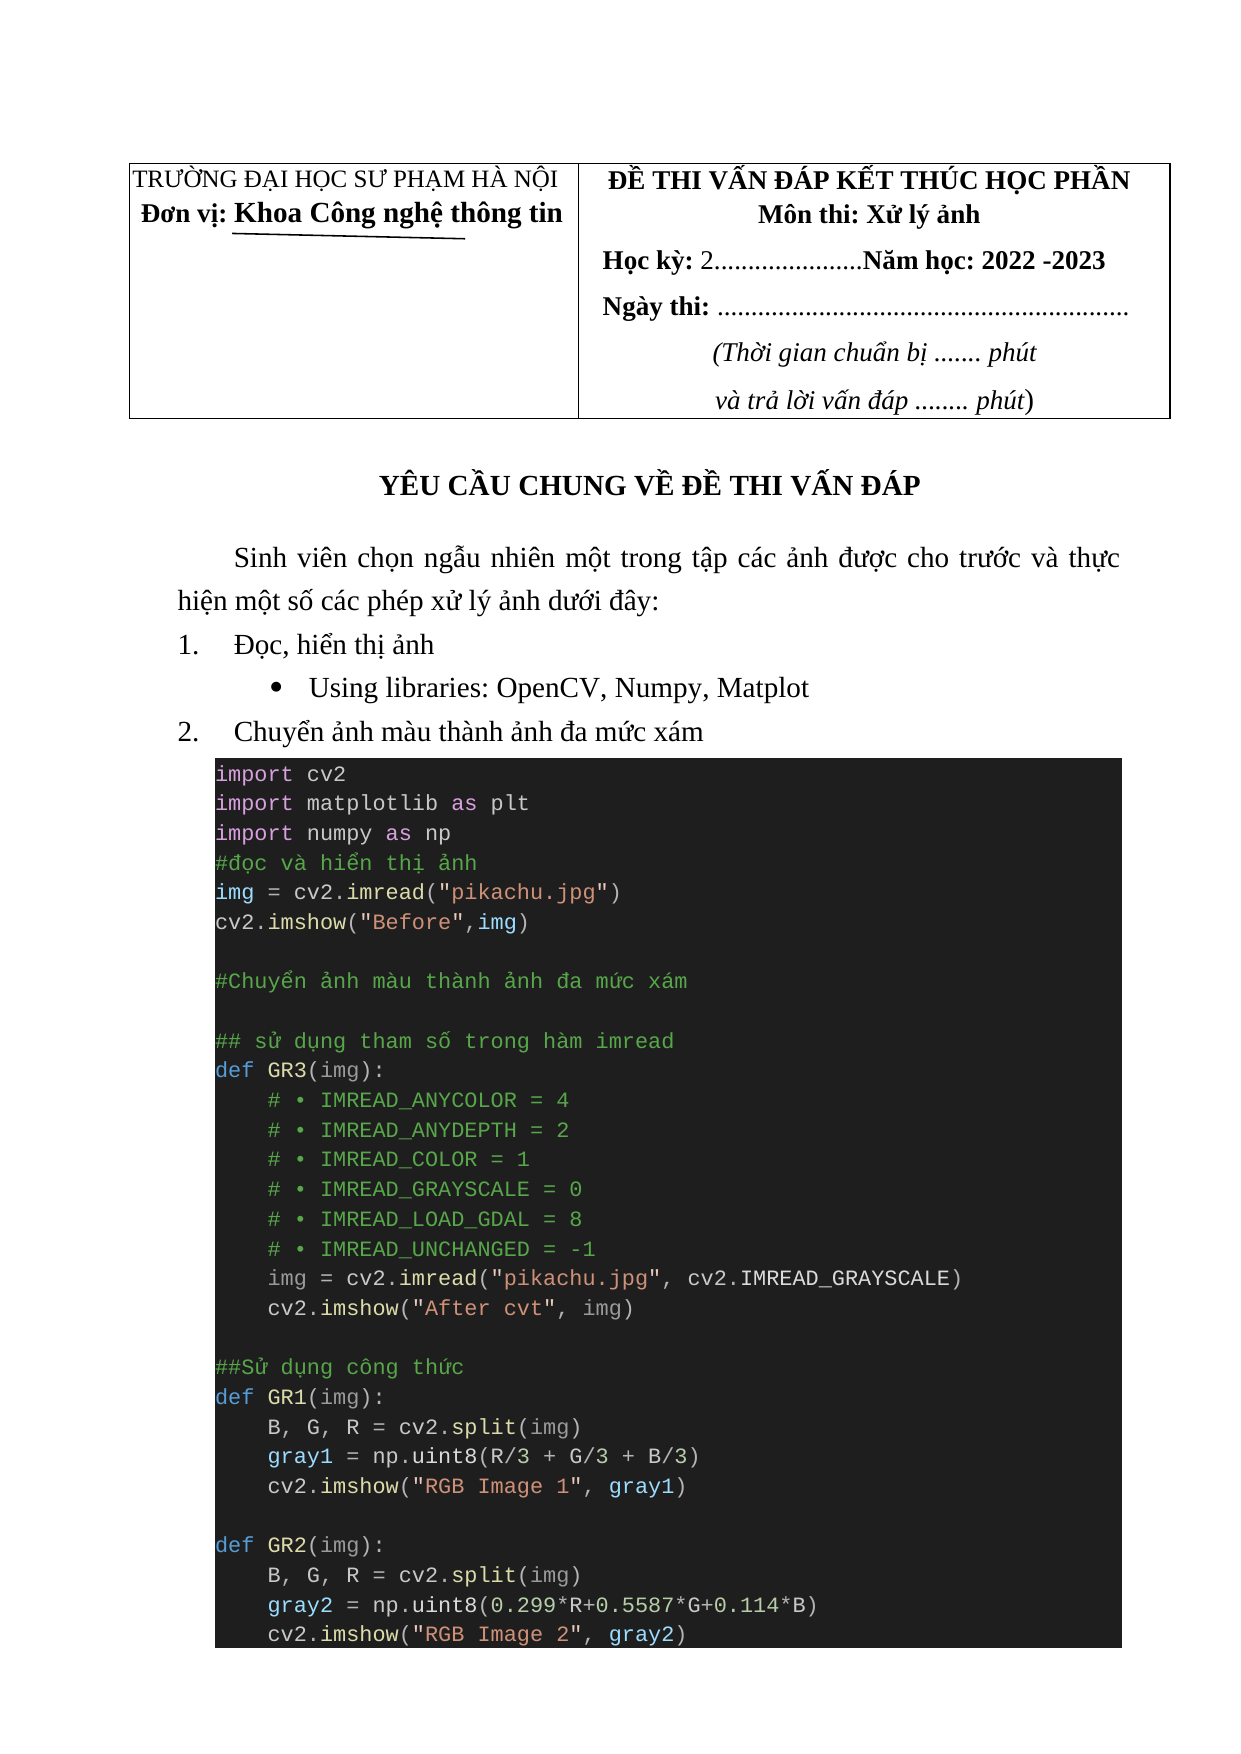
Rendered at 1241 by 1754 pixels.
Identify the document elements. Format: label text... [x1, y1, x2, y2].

text # • IMREAD_LOAD_GDAL = 8 [215, 1203, 1122, 1233]
text #Chuyển ảnh màu thành ảnh đa mức xám [215, 966, 1122, 995]
text cv2.imshow("Before",img) [215, 906, 1122, 936]
table_header TRƯỜNG ĐẠI HỌC SƯ PHẠM HÀ NỘI Đơn vị: Khoa Công nghệ thông tin [130, 164, 578, 418]
list Chuyển ảnh màu thành ảnh đa mức xám [177, 714, 1122, 748]
text cv2.imshow("After cvt", img) [215, 1292, 1122, 1322]
text gray1 = np.uint8(R/3 + G/3 + B/3) [215, 1441, 1122, 1470]
text import cv2 [215, 758, 1122, 787]
text # • IMREAD_ANYCOLOR = 4 [215, 1084, 1122, 1114]
list Using libraries: OpenCV, Numpy, Matplot [271, 671, 1122, 704]
list Đọc, hiển thị ảnh [177, 627, 1122, 661]
text def GR1(img): [215, 1381, 1122, 1411]
text img = cv2.imread("pikachu.jpg", cv2.IMREAD_GRAYSCALE) [215, 1262, 1122, 1292]
text def GR2(img): [215, 1530, 1122, 1559]
text # • IMREAD_COLOR = 1 [215, 1144, 1122, 1173]
text gray2 = np.uint8(0.299*R+0.5587*G+0.114*B) [215, 1589, 1122, 1619]
text # • IMREAD_ANYDEPTH = 2 [215, 1114, 1122, 1144]
text ## sử dụng tham số trong hàm imread [215, 1025, 1122, 1055]
text # • IMREAD_UNCHANGED = -1 [215, 1233, 1122, 1262]
text B, G, R = cv2.split(img) [215, 1411, 1122, 1441]
text B, G, R = cv2.split(img) [215, 1559, 1122, 1589]
text cv2.imshow("RGB Image 1", gray1) [215, 1470, 1122, 1500]
text import matplotlib as plt [215, 787, 1122, 817]
table_header ĐỀ THI VẤN ĐÁP KẾT THÚC HỌC PHẦN Môn thi: Xử lý ảnh Học kỳ: 2......................Năm học: 2022 -2023 Ngày thi: ............................................................. (Thời gian chuẩn bị ....... phút và trả lời vấn đáp ........ phút) [579, 164, 1169, 418]
text img = cv2.imread("pikachu.jpg") [215, 877, 1122, 906]
text def GR3(img): [215, 1055, 1122, 1084]
text cv2.imshow("RGB Image 2", gray2) [215, 1619, 1122, 1648]
text # • IMREAD_GRAYSCALE = 0 [215, 1173, 1122, 1203]
text Sinh viên chọn ngẫu nhiên một trong tập các ảnh được cho trước và thực hiện một số các phép xử lý ảnh dưới đây: [177, 540, 1122, 617]
text ##Sử dụng công thức [215, 1352, 1122, 1381]
text #đọc và hiển thị ảnh [215, 847, 1122, 877]
text import numpy as np [215, 817, 1122, 847]
text YÊU CẦU CHUNG VỀ ĐỀ THI VẤN ĐÁP [177, 468, 1122, 501]
